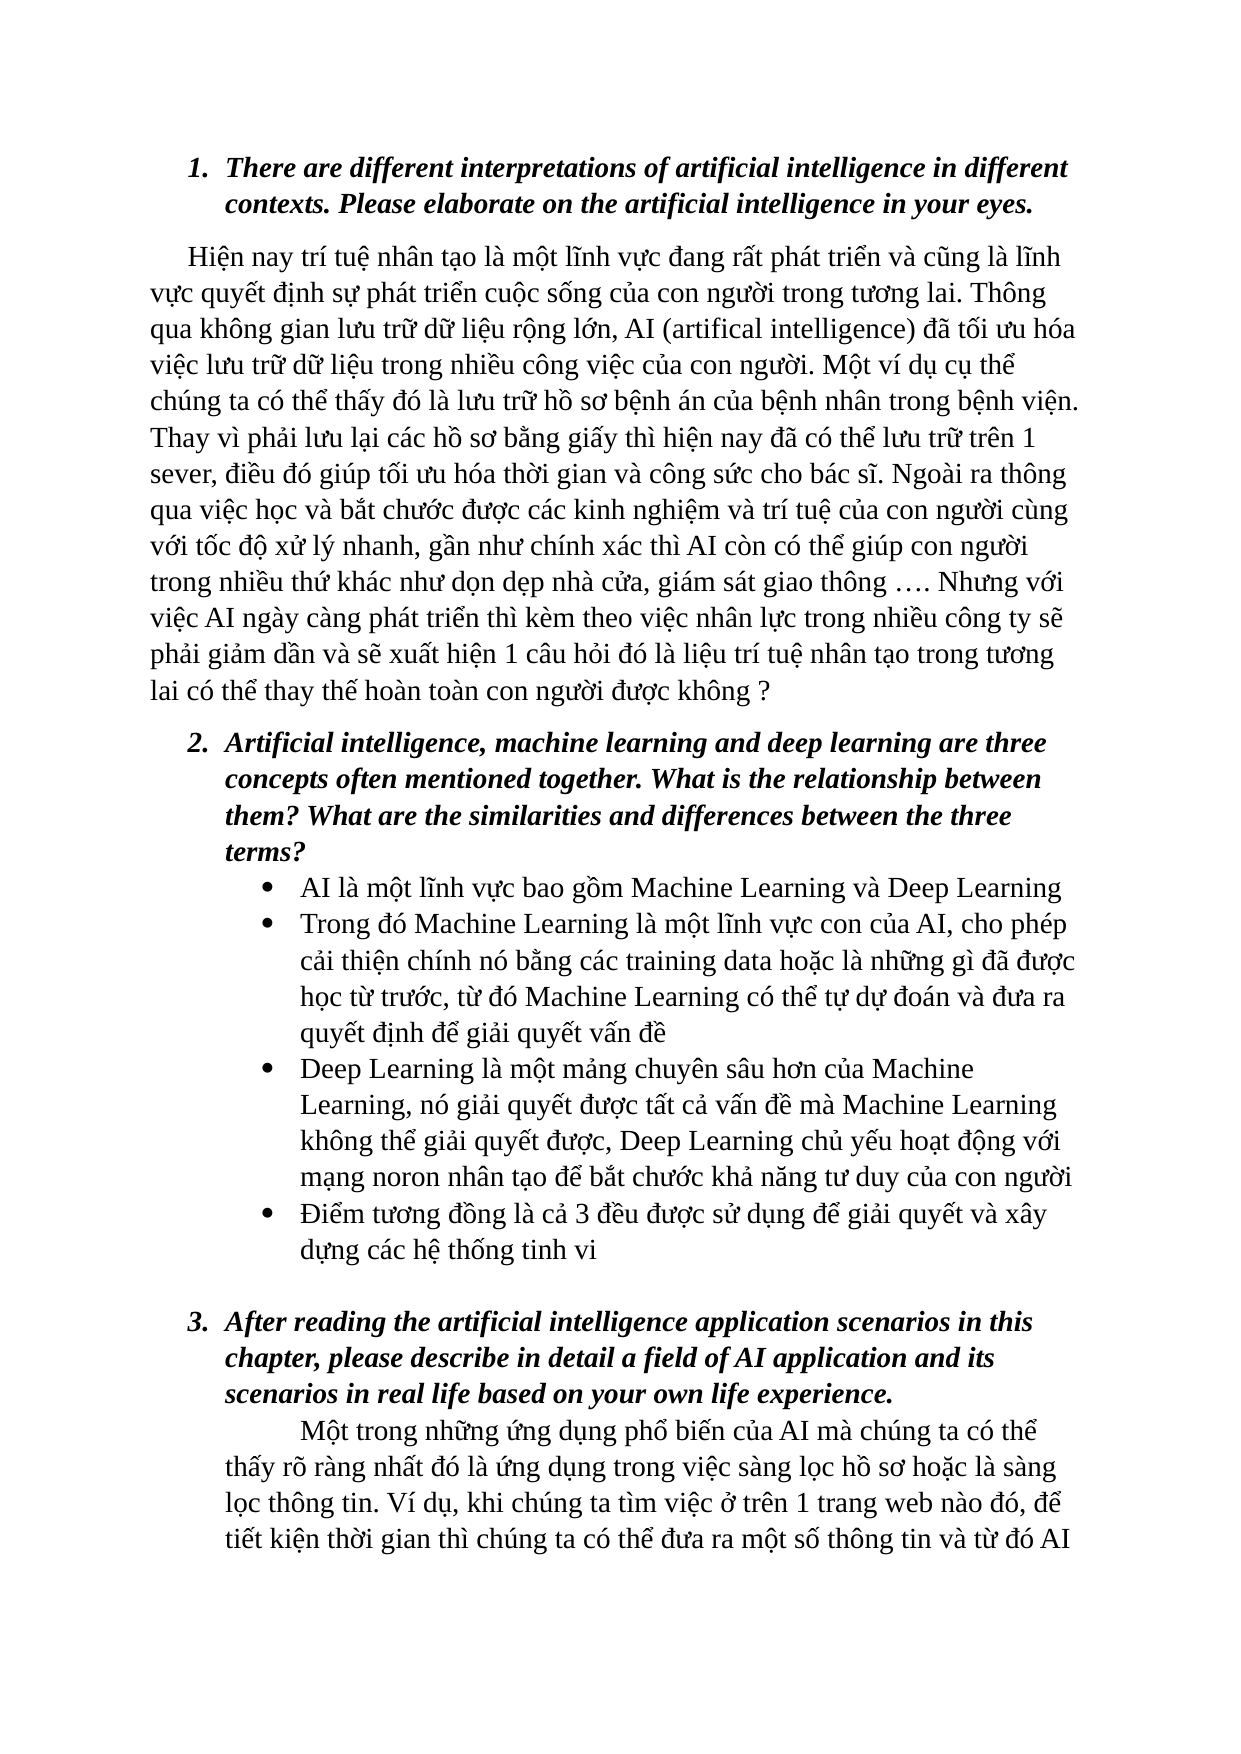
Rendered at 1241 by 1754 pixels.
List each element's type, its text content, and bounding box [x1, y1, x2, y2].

list Trong đó Machine Learning là một lĩnh vực con của AI, cho phép cải thiện chính nó bằng các training data hoặc là những gì đã được học từ trước, từ đó Machine Learning có thể tự dự đoán và đưa ra quyết định để giải quyết vấn đề [262, 906, 1090, 1048]
list There are different interpretations of artificial intelligence in different contexts. Please elaborate on the artificial intelligence in your eyes. [187, 150, 1090, 220]
list AI là một lĩnh vực bao gồm Machine Learning và Deep Learning [262, 870, 1090, 904]
text Hiện nay trí tuệ nhân tạo là một lĩnh vực đang rất phát triển và cũng là lĩnh vực quyết định sự phát triển cuộc sống của con người trong tương lai. Thông qua không gian lưu trữ dữ liệu rộng lớn, AI (artifical intelligence) đã tối ưu hóa việc lưu trữ dữ liệu trong nhiều công việc của con người. Một ví dụ cụ thể chúng ta có thể thấy đó là lưu trữ hồ sơ bệnh án của bệnh nhân trong bệnh viện. Thay vì phải lưu lại các hồ sơ bằng giấy thì hiện nay đã có thể lưu trữ trên 1 sever, điều đó giúp tối ưu hóa thời gian và công sức cho bác sĩ. Ngoài ra thông qua việc học và bắt chước được các kinh nghiệm và trí tuệ của con người cùng với tốc độ xử lý nhanh, gần như chính xác thì AI còn có thể giúp con người trong nhiều thứ khác như dọn dẹp nhà cửa, giám sát giao thông …. Nhưng với việc AI ngày càng phát triển thì kèm theo việc nhân lực trong nhiều công ty sẽ phải giảm dần và sẽ xuất hiện 1 câu hỏi đó là liệu trí tuệ nhân tạo trong tương lai có thể thay thế hoàn toàn con người được không ? [150, 239, 1090, 706]
list After reading the artificial intelligence application scenarios in this chapter, please describe in detail a field of AI application and its scenarios in real life based on your own life experience. [187, 1304, 1090, 1410]
list Artificial intelligence, machine learning and deep learning are three concepts often mentioned together. What is the relationship between them? What are the similarities and differences between the three terms? [187, 726, 1090, 867]
list Điểm tương đồng là cả 3 đều được sử dụng để giải quyết và xây dựng các hệ thống tinh vi [262, 1196, 1090, 1266]
list Deep Learning là một mảng chuyên sâu hơn của Machine Learning, nó giải quyết được tất cả vấn đề mà Machine Learning không thể giải quyết được, Deep Learning chủ yếu hoạt động với mạng noron nhân tạo để bắt chước khả năng tư duy của con người [262, 1051, 1090, 1193]
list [225, 1413, 1090, 1555]
